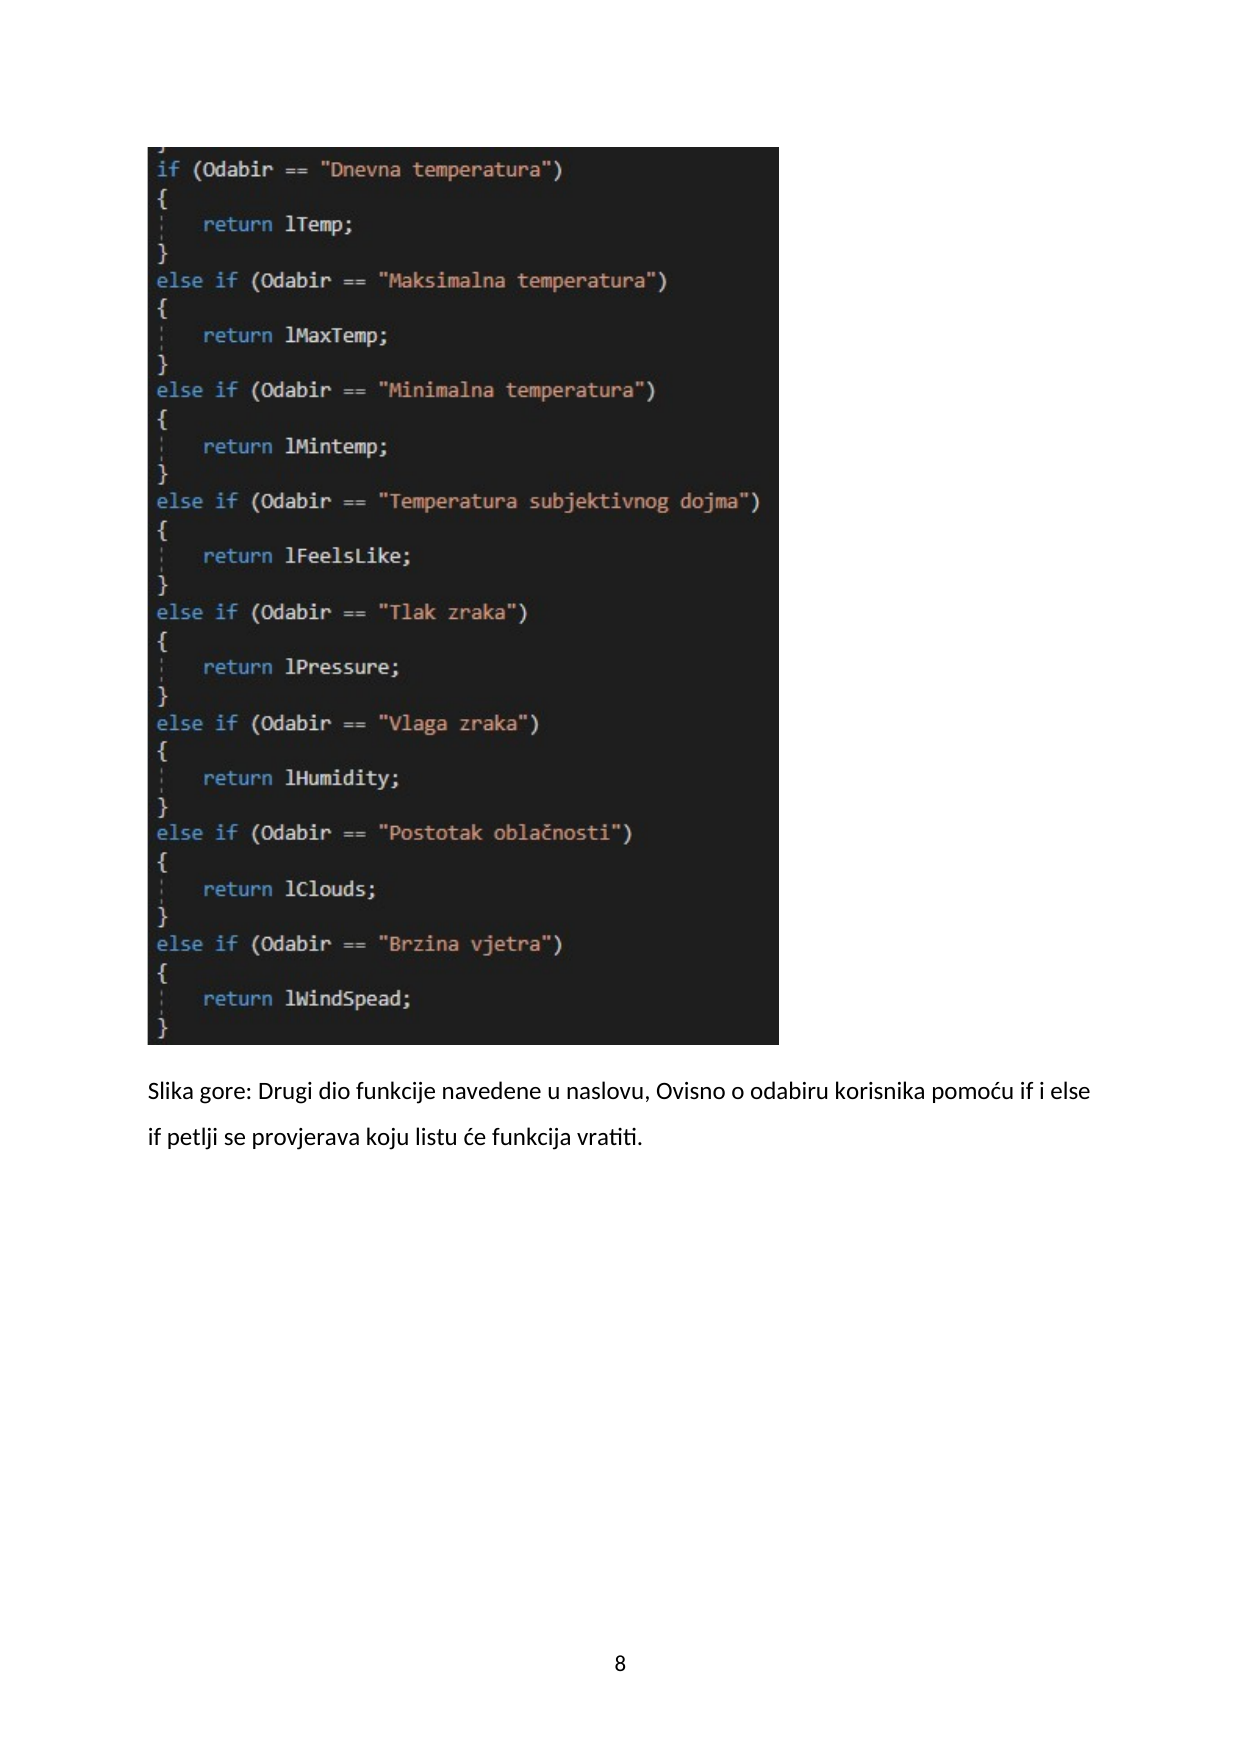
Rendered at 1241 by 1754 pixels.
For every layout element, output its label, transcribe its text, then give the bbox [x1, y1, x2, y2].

picture [147, 147, 779, 1045]
text Slika gore: Drugi dio funkcije navedene u naslovu, Ovisno o odabiru korisnika pomoću if i else if petlji se provjerava koju listu će funkcija vratiti. [148, 1075, 1093, 1151]
